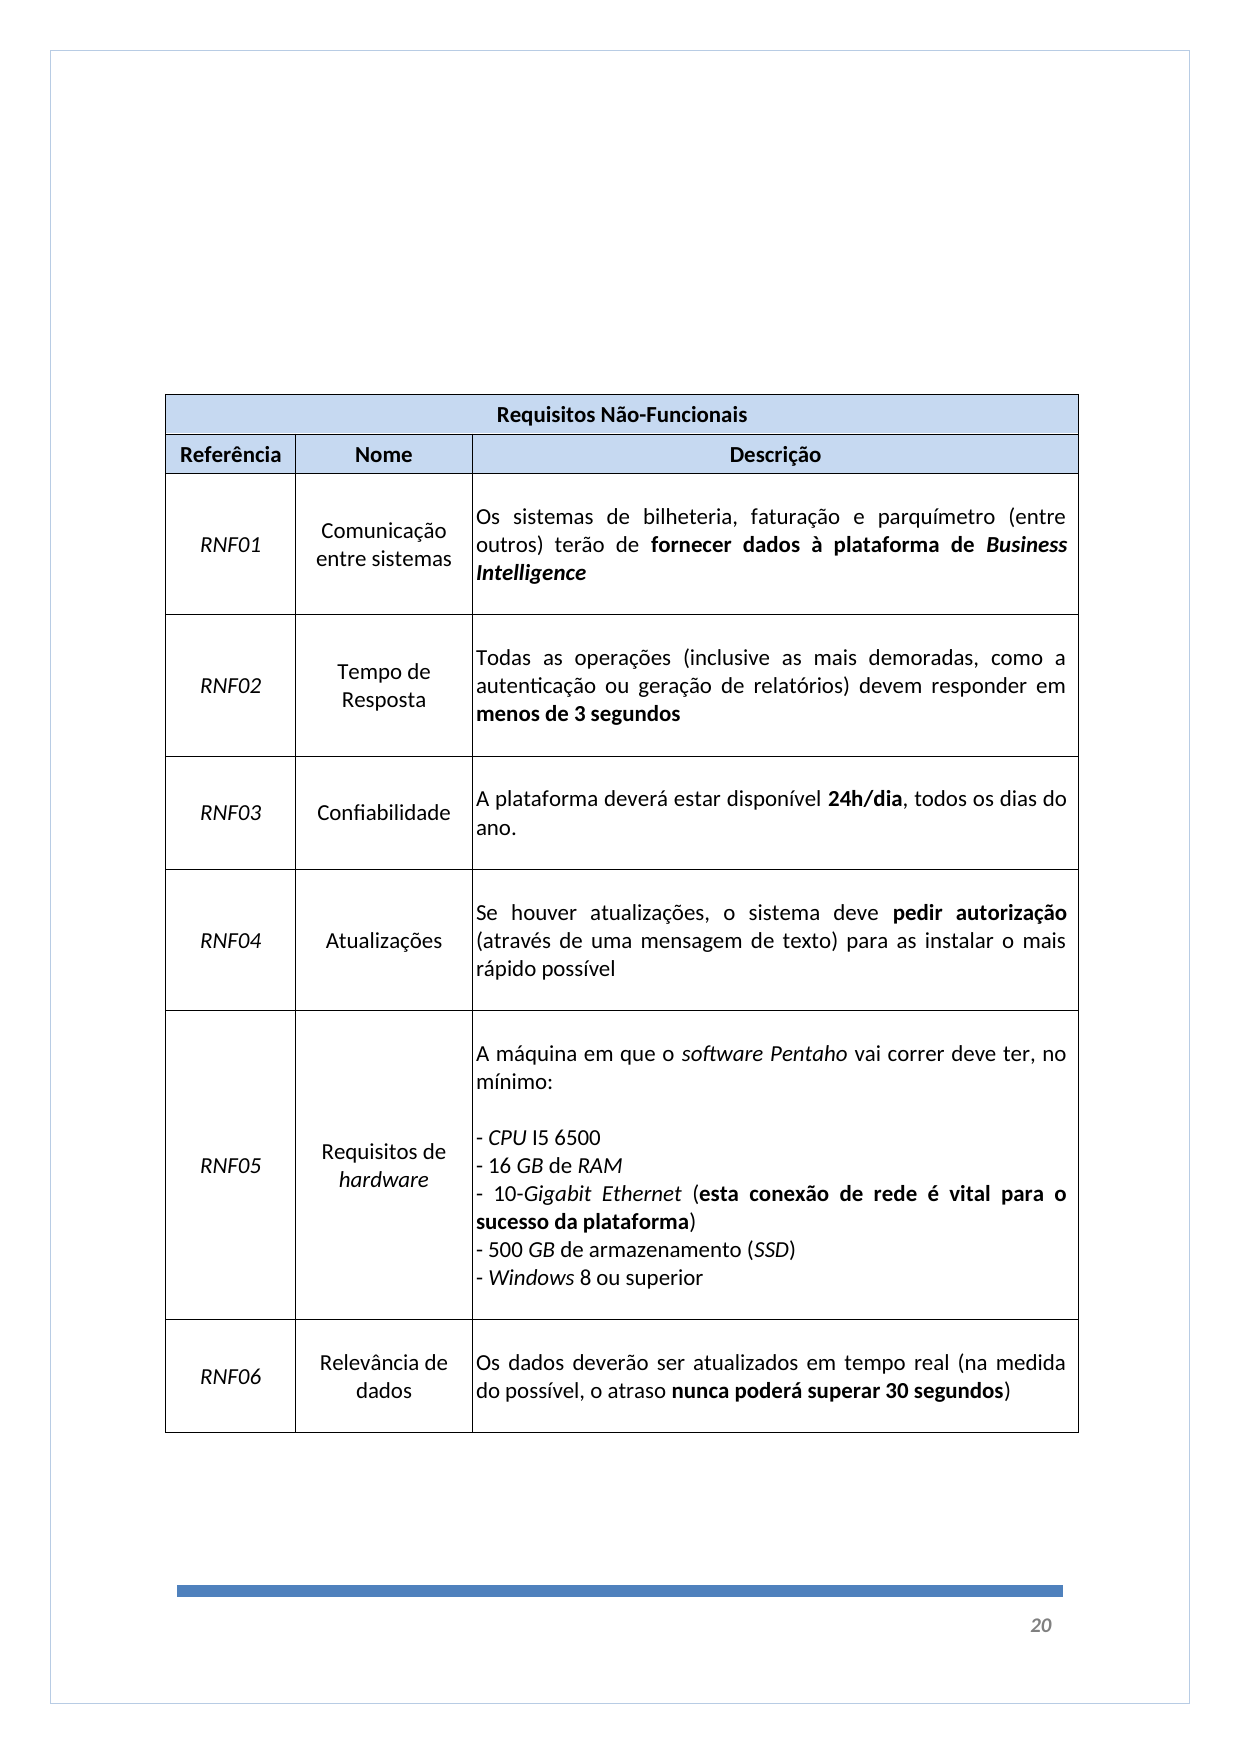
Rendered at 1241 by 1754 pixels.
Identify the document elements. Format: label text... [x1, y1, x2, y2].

table_cell Referência [166, 435, 295, 473]
table_cell Descrição [473, 435, 1078, 473]
table_cell RNF04 [166, 870, 295, 1010]
table_cell Comunicação entre sistemas [296, 474, 472, 614]
table_cell Se houver atualizações, o sistema deve pedir autorização (através de uma mensagem de texto) para as instalar o mais rápido possível [473, 870, 1078, 1010]
table_cell Os sistemas de bilheteria, faturação e parquímetro (entre outros) terão de fornecer dados à plataforma de Business Intelligence [473, 474, 1078, 614]
table_cell RNF06 [166, 1320, 295, 1432]
table_cell RNF05 [166, 1011, 295, 1319]
table_cell Todas as operações (inclusive as mais demoradas, como a autenticação ou geração de relatórios) devem responder em menos de 3 segundos [473, 615, 1078, 756]
table_cell A plataforma deverá estar disponível 24h/dia, todos os dias do ano. [473, 757, 1078, 869]
table_cell A máquina em que o software Pentaho vai correr deve ter, no mínimo: - CPU I5 6500 - 16 GB de RAM - 10-Gigabit Ethernet (esta conexão de rede é vital para o sucesso da plataforma) - 500 GB de armazenamento (SSD) - Windows 8 ou superior [473, 1011, 1078, 1319]
table_cell Os dados deverão ser atualizados em tempo real (na medida do possível, o atraso nunca poderá superar 30 segundos) [473, 1320, 1078, 1432]
table_cell Atualizações [296, 870, 472, 1010]
table_header Requisitos Não-Funcionais [166, 395, 1078, 433]
table_cell Relevância de dados [296, 1320, 472, 1432]
table_cell Tempo de Resposta [296, 615, 472, 756]
table_cell RNF02 [166, 615, 295, 756]
table_cell Requisitos de hardware [296, 1011, 472, 1319]
table_cell RNF01 [166, 474, 295, 614]
table_cell RNF03 [166, 757, 295, 869]
table_cell Confiabilidade [296, 757, 472, 869]
table_cell Nome [296, 435, 472, 473]
